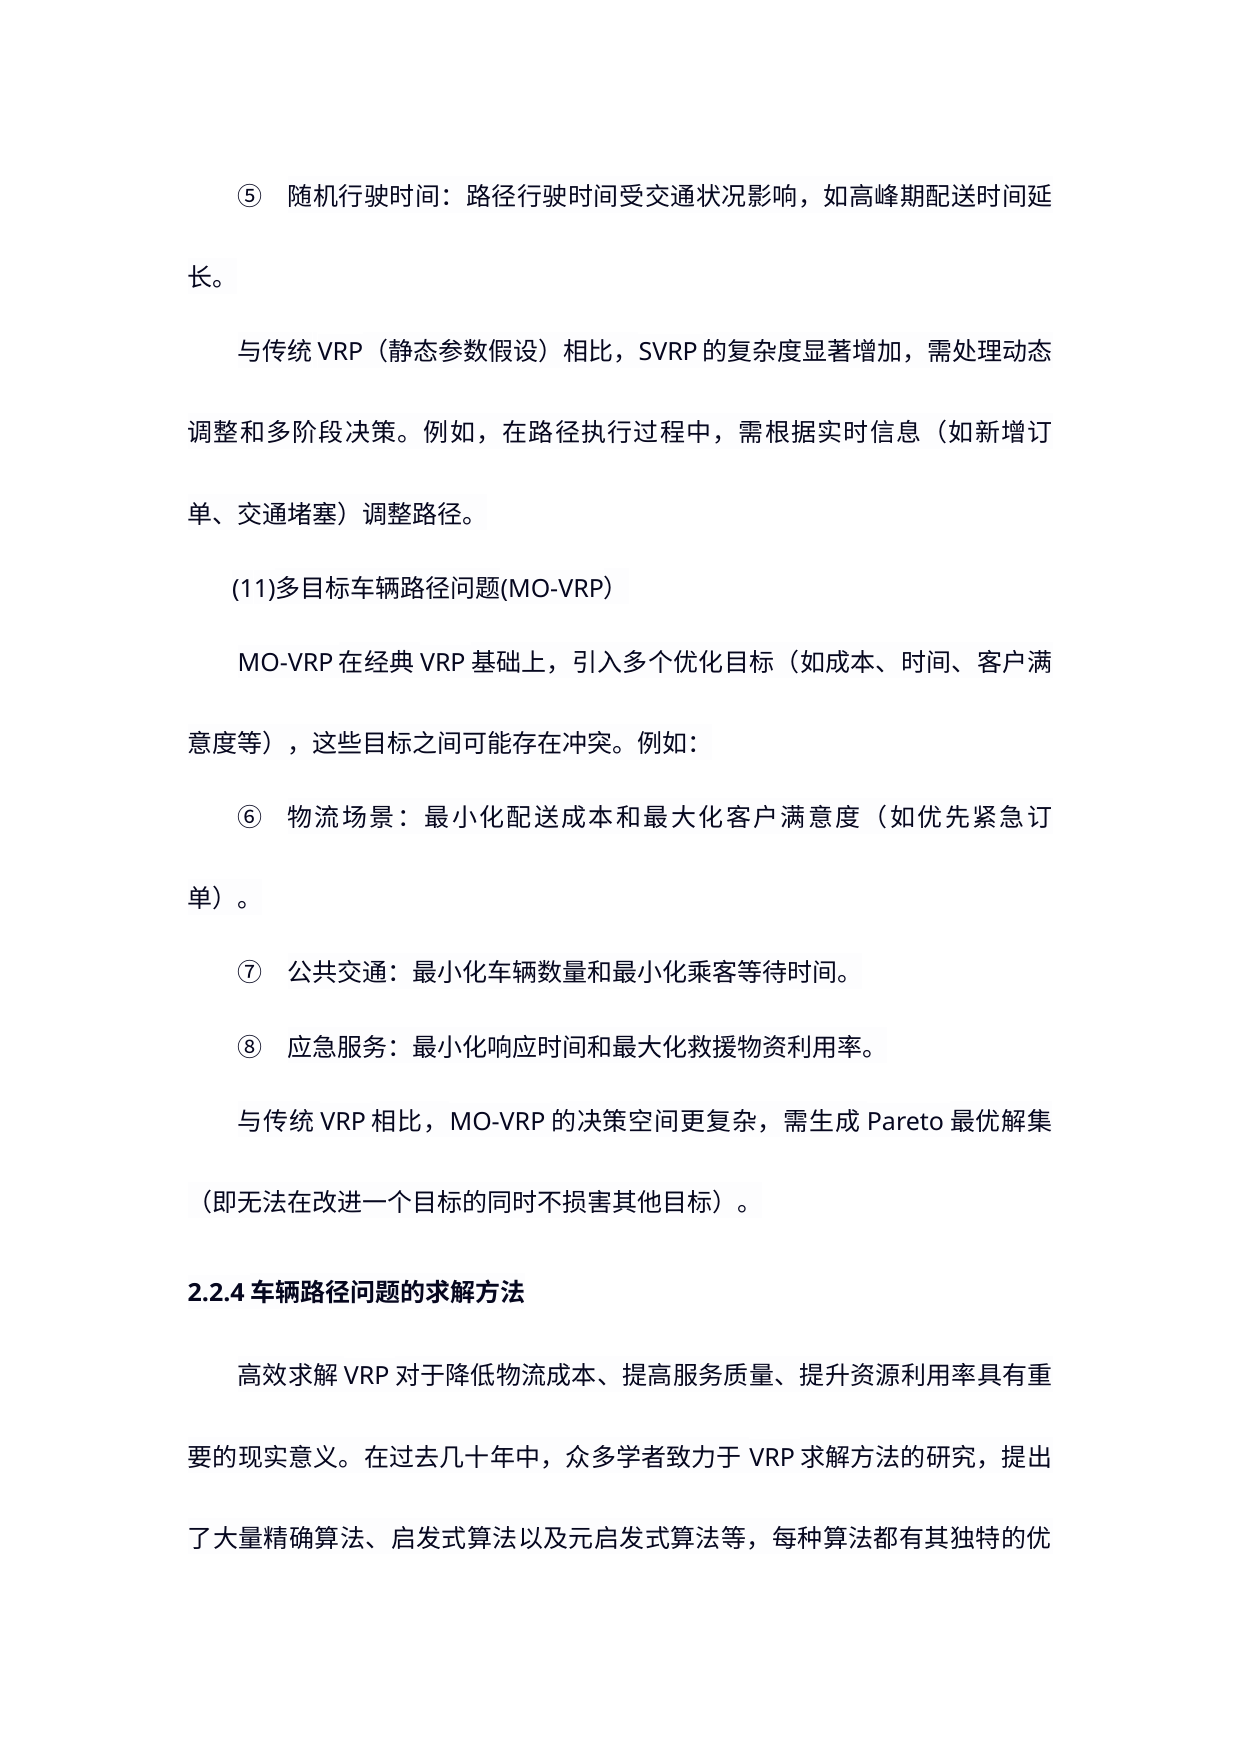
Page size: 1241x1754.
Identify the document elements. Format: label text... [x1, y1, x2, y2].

list 应急服务：最小化响应时间和最大化救援物资利用率。 [187, 1013, 1053, 1078]
list 随机行驶时间：路径行驶时间受交通状况影响，如高峰期配送时间延长。 [187, 162, 1053, 308]
list (11)多目标车辆路径问题(MO-VRP） [187, 554, 1053, 619]
list 2.2.4车辆路径问题的求解方法 [187, 1258, 1053, 1323]
list MO-VRP在经典VRP基础上，引入多个优化目标（如成本、时间、客户满意度等），这些目标之间可能存在冲突。例如： [187, 628, 1053, 774]
list 物流场景：最小化配送成本和最大化客户满意度（如优先紧急订单）。 [187, 783, 1053, 929]
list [187, 1341, 1053, 1569]
list 公共交通：最小化车辆数量和最小化乘客等待时间。 [187, 938, 1053, 1003]
list 与传统VRP（静态参数假设）相比，SVRP的复杂度显著增加，需处理动态调整和多阶段决策。例如，在路径执行过程中，需根据实时信息（如新增订单、交通堵塞）调整路径。 [187, 317, 1053, 545]
list 与传统VRP相比，MO-VRP的决策空间更复杂，需生成Pareto最优解集（即无法在改进一个目标的同时不损害其他目标）。 [187, 1087, 1053, 1233]
